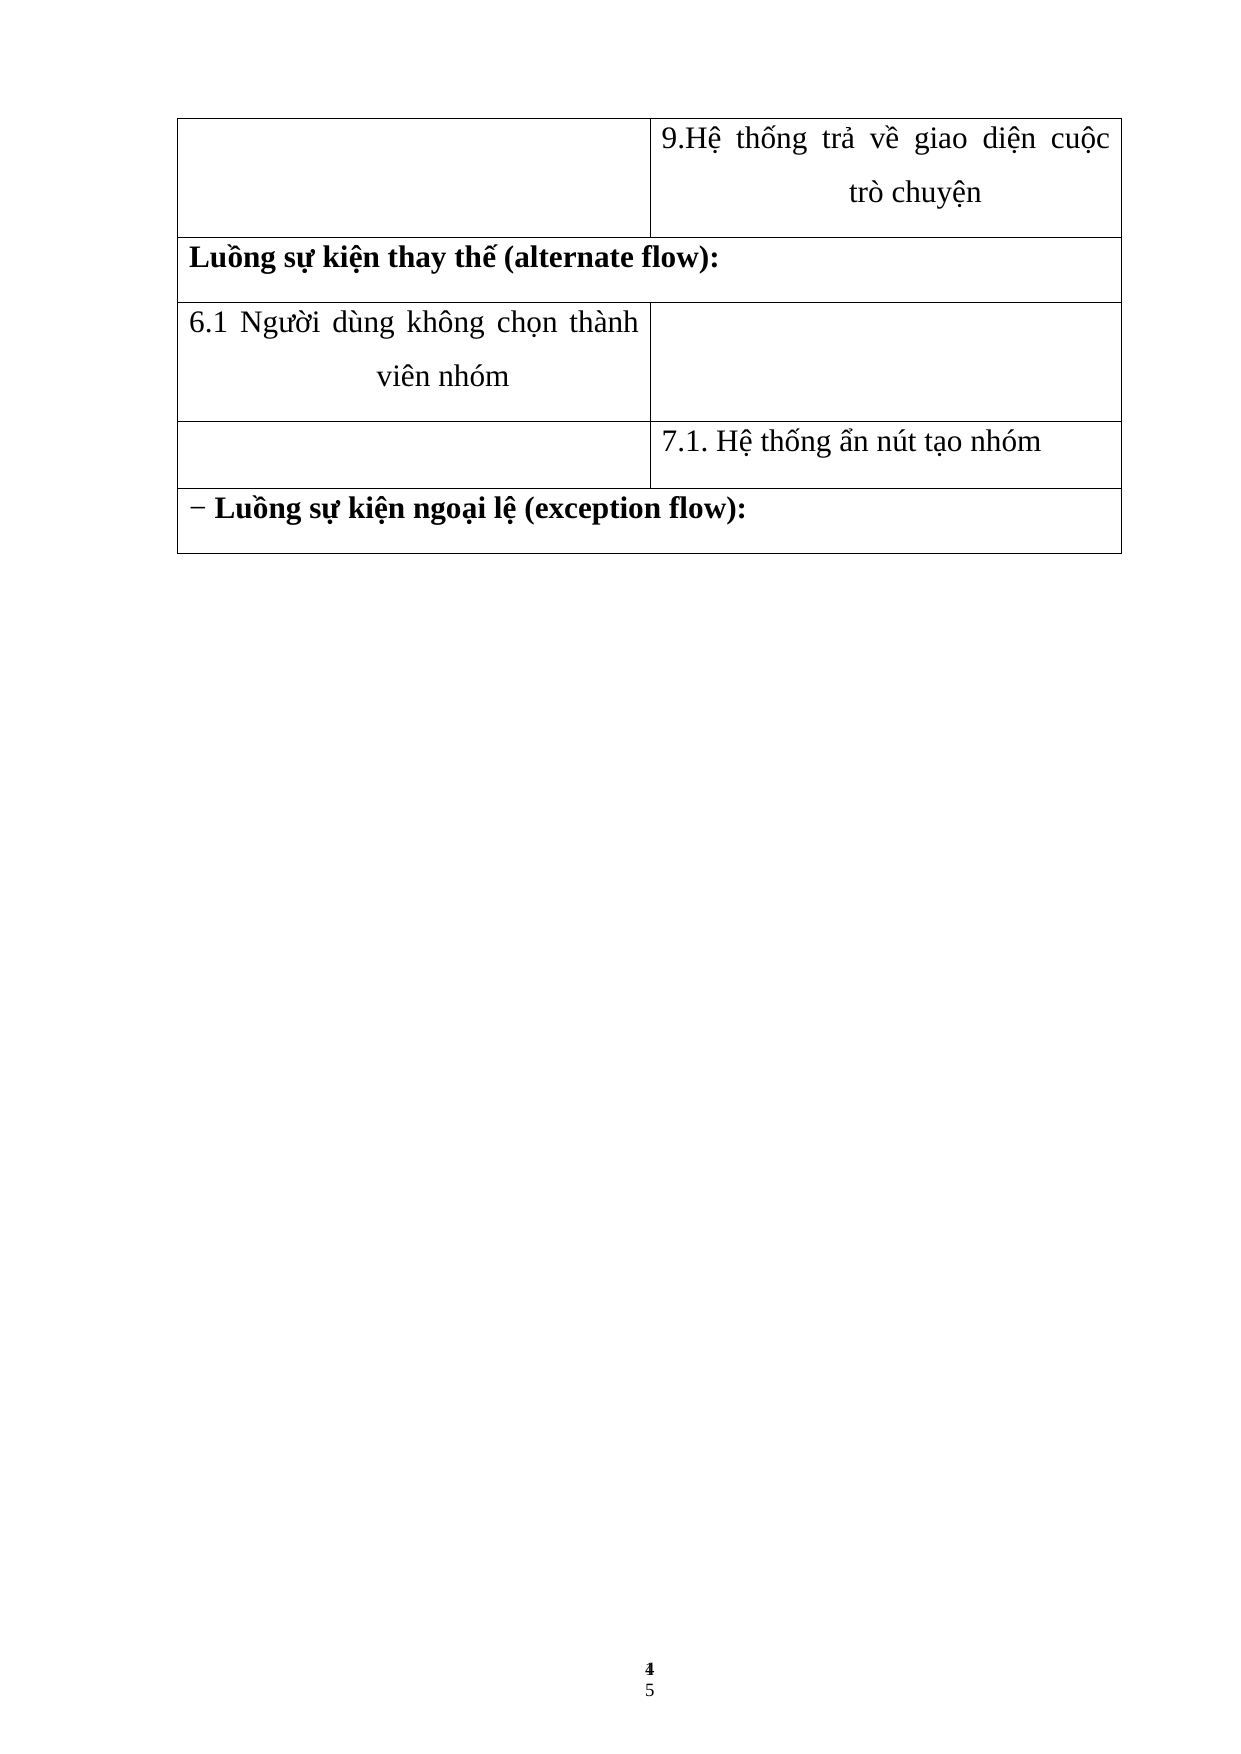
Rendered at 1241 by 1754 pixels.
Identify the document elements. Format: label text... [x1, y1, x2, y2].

table_cell − Luồng sự kiện ngoại lệ (exception flow): [178, 489, 1121, 553]
table_cell 9.Hệ thống trả về giao diện cuộc trò chuyện [651, 119, 1121, 237]
table_cell 6.1 Người dùng không chọn thành viên nhóm [178, 303, 650, 421]
table_cell [178, 422, 650, 488]
table_cell 7.1. Hệ thống ẩn nút tạo nhóm [651, 422, 1121, 488]
table_cell [178, 119, 650, 237]
table_cell Luồng sự kiện thay thế (alternate flow): [178, 238, 1121, 302]
table_cell [651, 303, 1121, 421]
